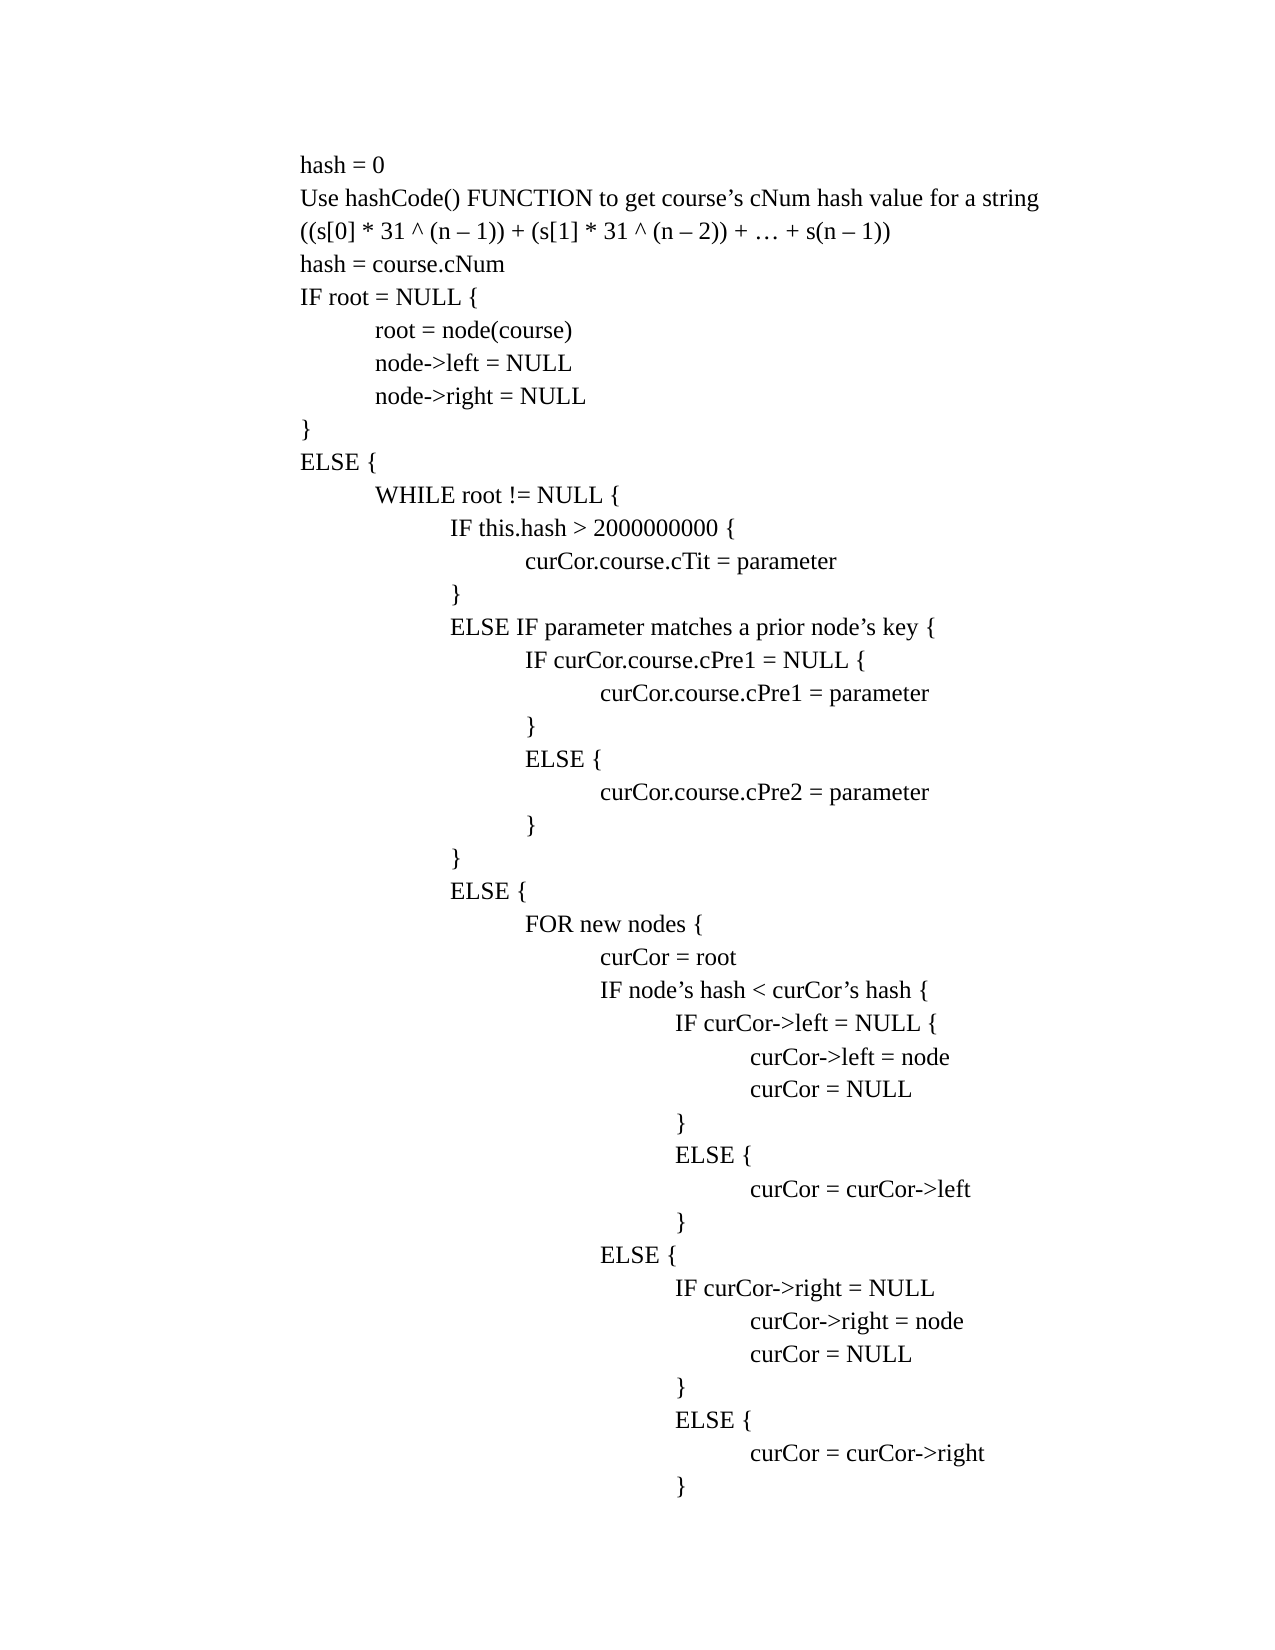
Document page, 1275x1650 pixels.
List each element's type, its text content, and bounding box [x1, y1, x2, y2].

text IF curCor->right = NULL [375, 1273, 1125, 1301]
text } [150, 711, 1125, 740]
text curCor.course.cTit = parameter [150, 546, 1125, 575]
text IF this.hash > 2000000000 { [150, 513, 1125, 542]
text ELSE IF parameter matches a prior node’s key { [150, 612, 1125, 641]
text ((s[0] * 31 ^ (n – 1)) + (s[1] * 31 ^ (n – 2)) + … + s(n – 1)) [150, 216, 1125, 245]
text } [375, 1372, 1125, 1401]
text hash = course.cNum [150, 249, 1125, 278]
text curCor = NULL [375, 1339, 1125, 1367]
text IF curCor.course.cPre1 = NULL { [300, 645, 1125, 674]
text hash = 0 [150, 150, 1125, 179]
text curCor = NULL [375, 1074, 1125, 1103]
text curCor = root [375, 942, 1125, 971]
text ELSE { [375, 876, 1125, 905]
text root = node(course) [150, 315, 1125, 344]
text curCor = curCor->left [375, 1174, 1125, 1202]
text } [150, 579, 1125, 608]
text FOR new nodes { [375, 909, 1125, 938]
text } [150, 843, 1125, 872]
text ELSE { [375, 1141, 1125, 1169]
text IF curCor->left = NULL { [375, 1008, 1125, 1037]
text curCor->right = node [375, 1306, 1125, 1334]
text } [450, 810, 1125, 839]
text curCor.course.cPre2 = parameter [150, 777, 1125, 806]
text ELSE { [375, 1405, 1125, 1433]
text ELSE { [150, 744, 1125, 773]
text IF root = NULL { [225, 282, 1125, 311]
text Use hashCode() FUNCTION to get course’s cNum hash value for a string [150, 183, 1125, 212]
text } [375, 1207, 1125, 1235]
text } [375, 1108, 1125, 1136]
text ELSE { [150, 447, 1125, 476]
text ELSE { [375, 1240, 1125, 1268]
text } [150, 414, 1125, 443]
text curCor->left = node [375, 1042, 1125, 1070]
text node->left = NULL [150, 348, 1125, 377]
text node->right = NULL [150, 381, 1125, 410]
text IF node’s hash < curCor’s hash { [375, 976, 1125, 1004]
text curCor = curCor->right [375, 1438, 1125, 1467]
text } [375, 1471, 1125, 1499]
text WHILE root != NULL { [150, 480, 1125, 509]
text curCor.course.cPre1 = parameter [150, 678, 1125, 707]
